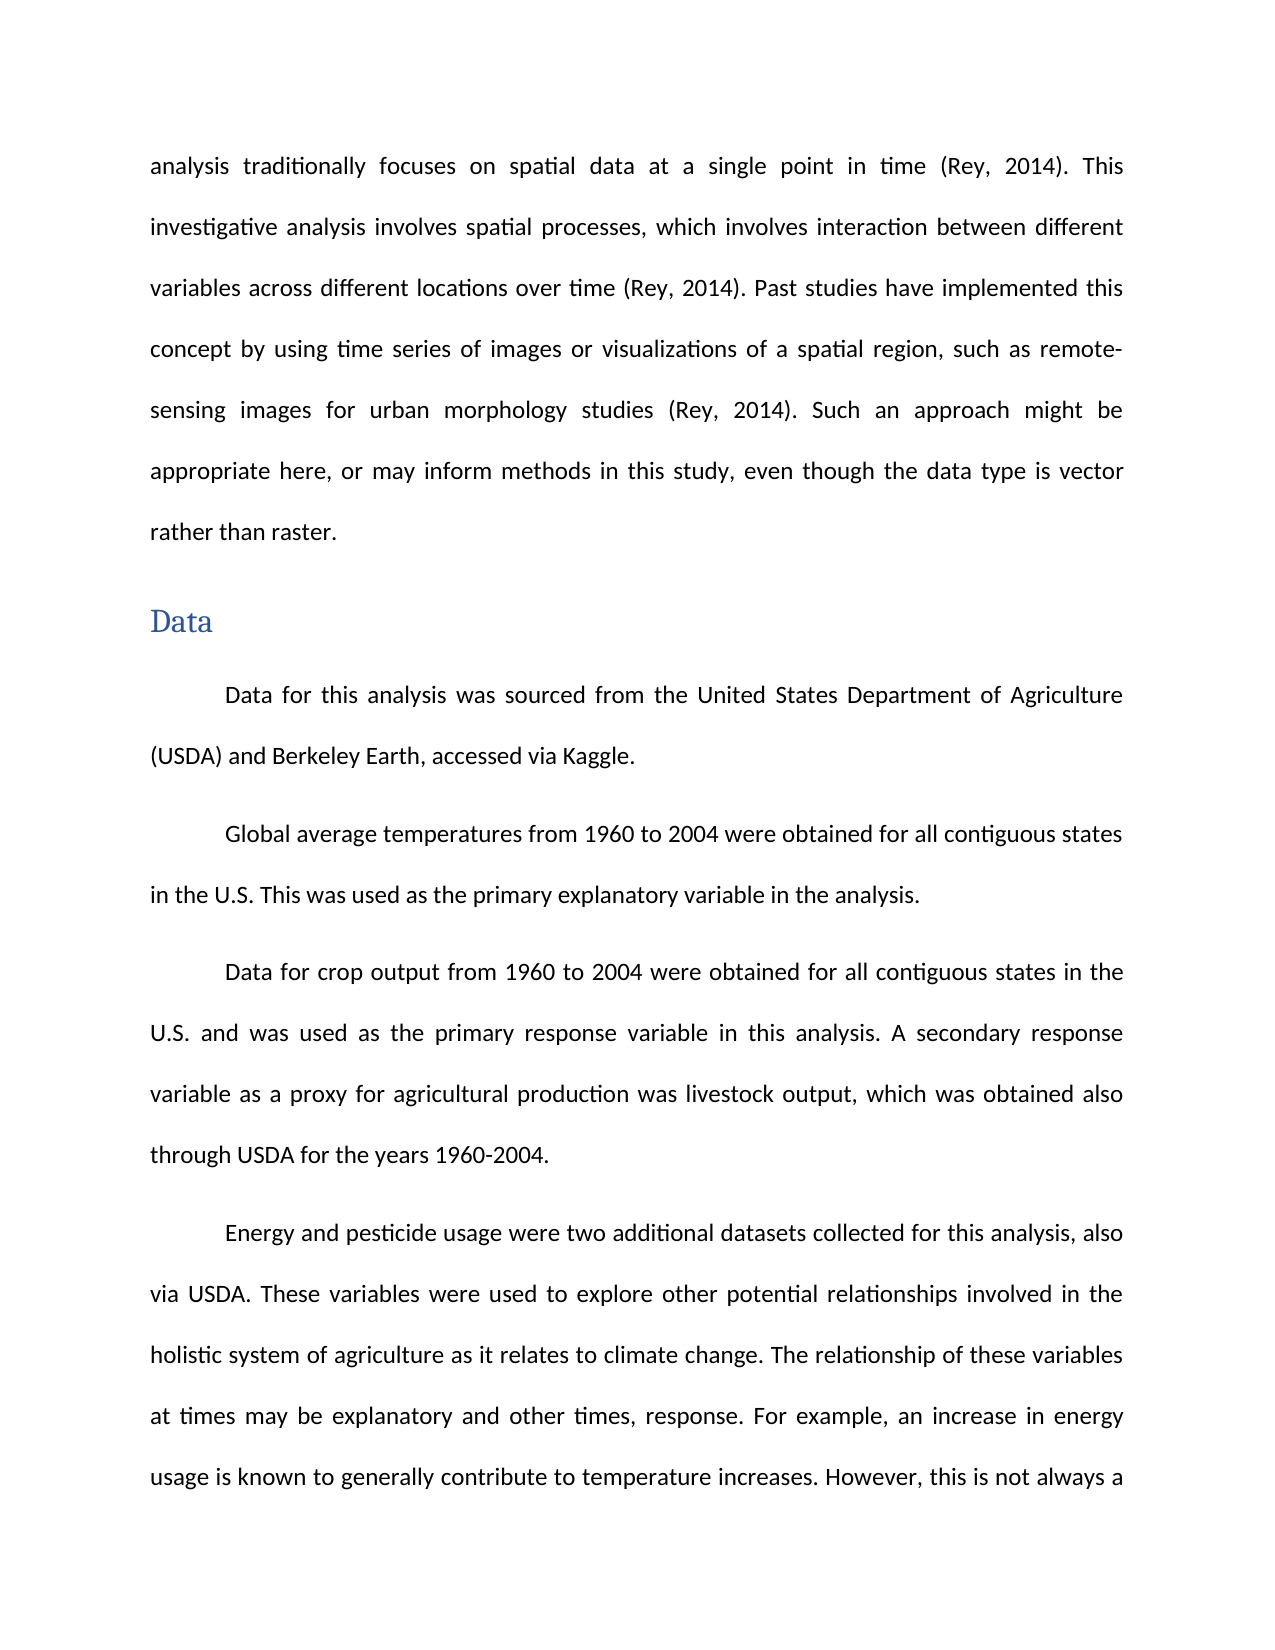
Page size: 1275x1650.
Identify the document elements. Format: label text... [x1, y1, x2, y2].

text Data for this analysis was sourced from the United States Department of Agriculture (USDA) and Berkeley Earth, accessed via Kaggle. [150, 679, 1125, 771]
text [150, 1217, 1125, 1492]
text Data for crop output from 1960 to 2004 were obtained for all contiguous states in the U.S. and was used as the primary response variable in this analysis. A secondary response variable as a proxy for agricultural production was livestock output, which was obtained also through USDA for the years 1960-2004. [150, 956, 1125, 1170]
subtitle Data [150, 602, 1125, 641]
text Global average temperatures from 1960 to 2004 were obtained for all contiguous states in the U.S. This was used as the primary explanatory variable in the analysis. [150, 818, 1125, 909]
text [150, 150, 1125, 547]
